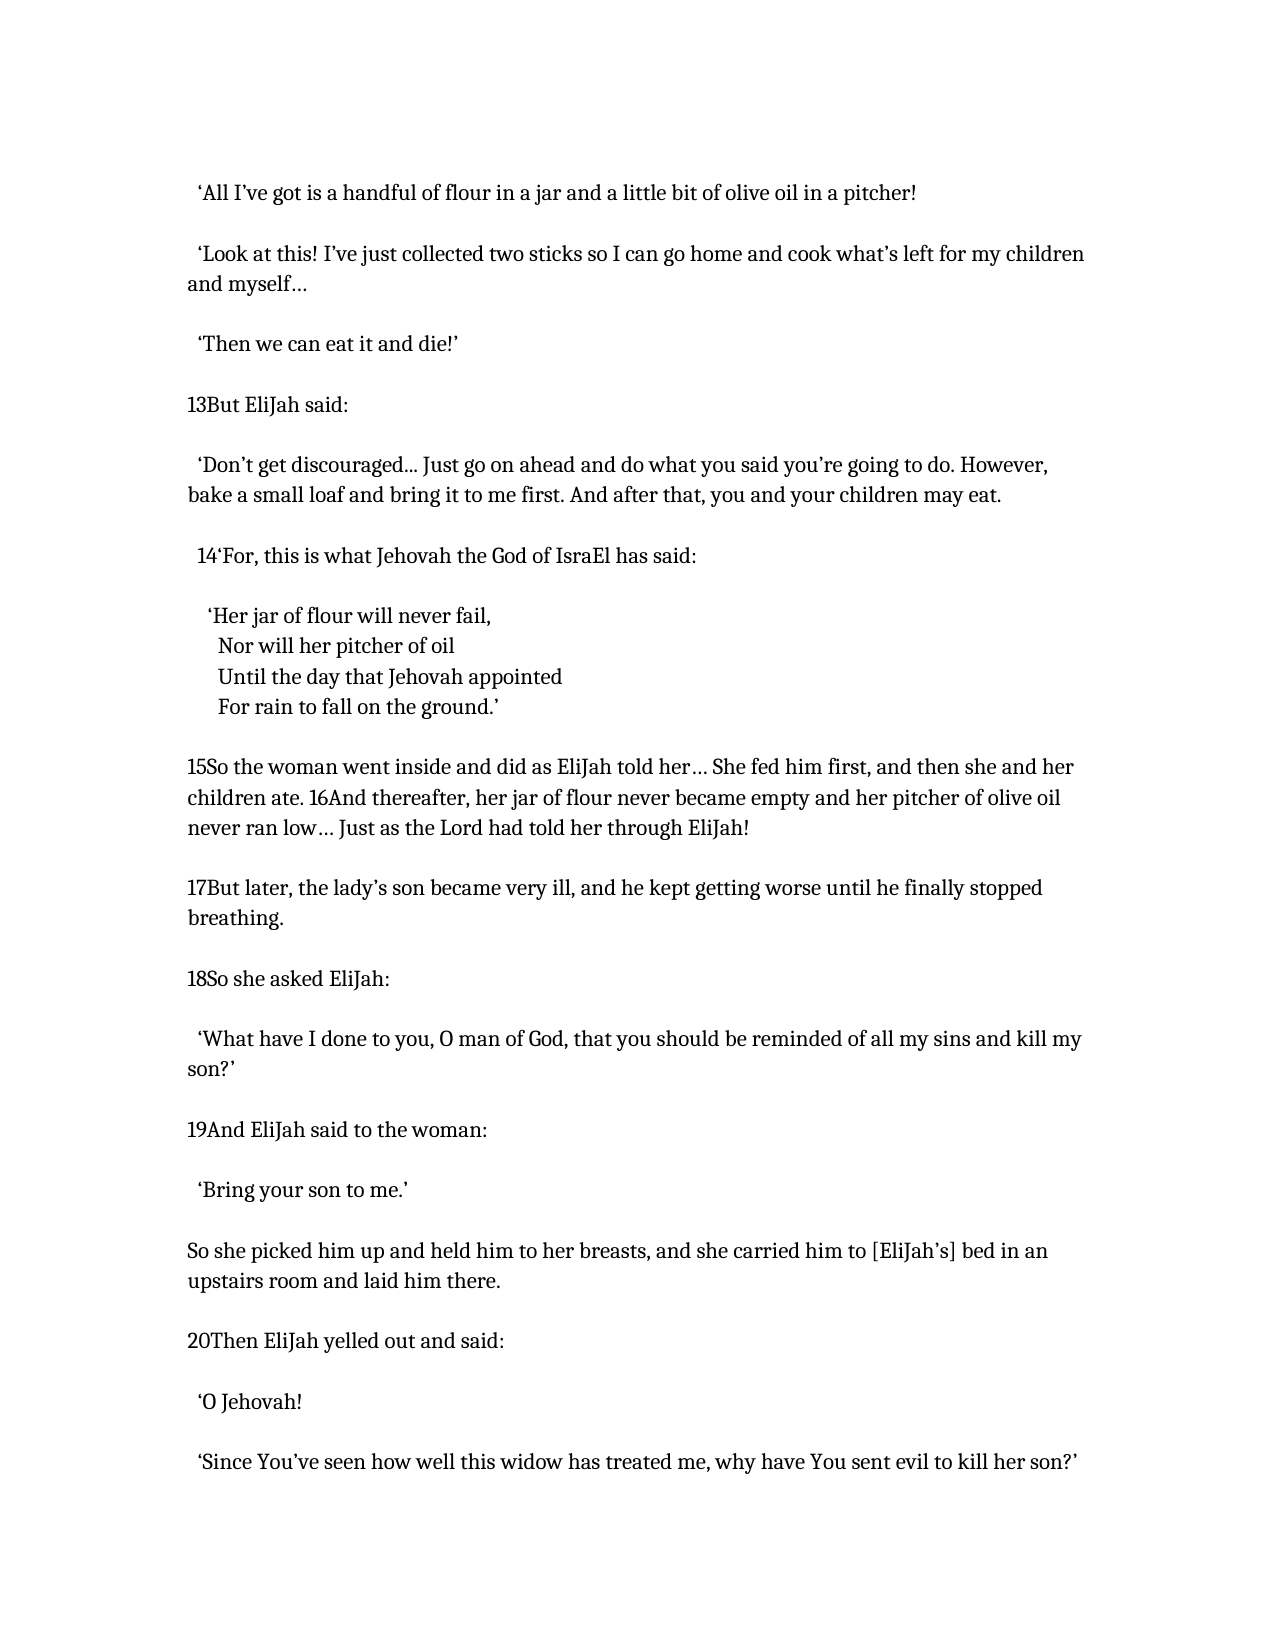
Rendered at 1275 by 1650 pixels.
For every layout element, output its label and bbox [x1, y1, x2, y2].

text [187, 150, 1087, 1475]
